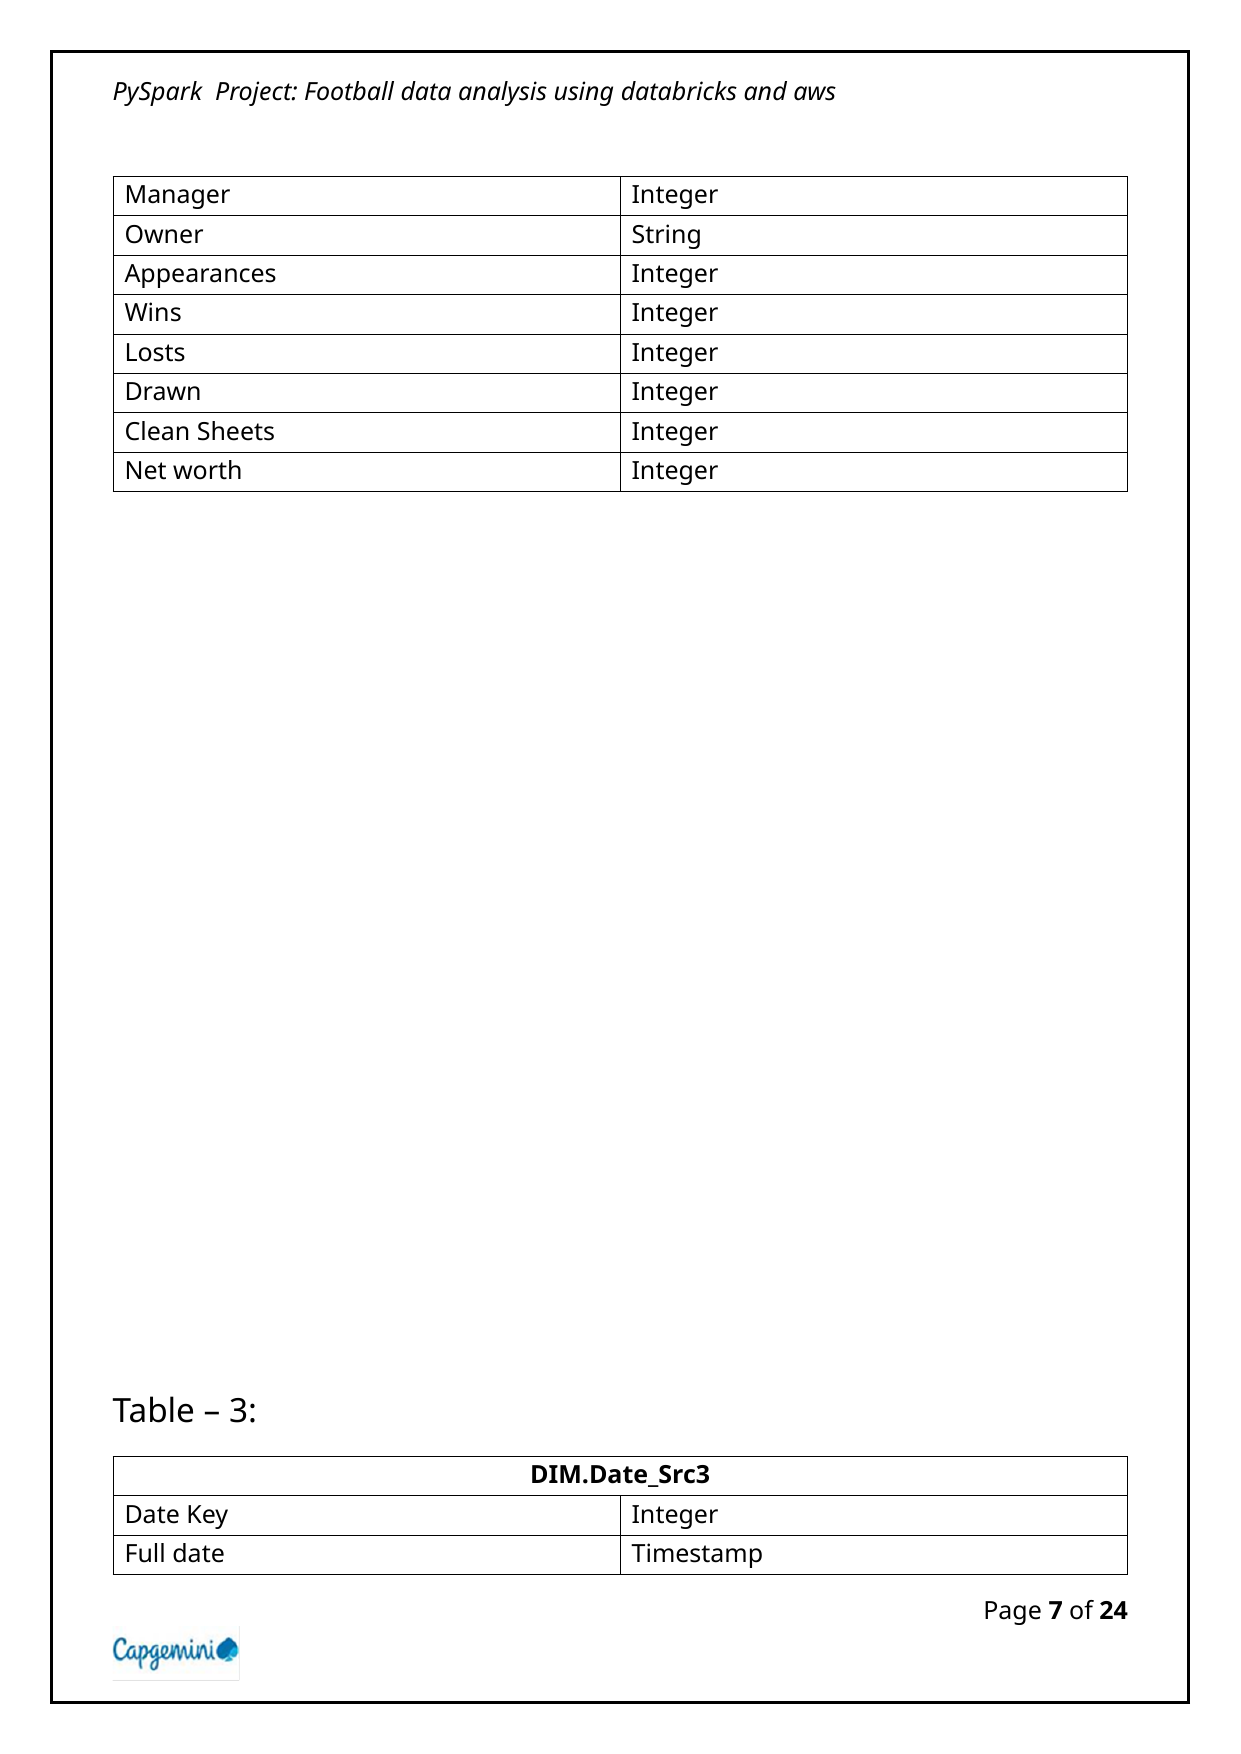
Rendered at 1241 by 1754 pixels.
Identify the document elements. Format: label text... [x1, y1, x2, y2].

picture [112, 1626, 240, 1681]
table_cell Wins [114, 295, 620, 333]
table_cell Net worth [114, 453, 620, 491]
table_cell Integer [621, 295, 1127, 333]
table_cell String [621, 216, 1127, 255]
table_header DIM.Date_Src3 [114, 1457, 1127, 1495]
table_cell Timestamp [621, 1536, 1127, 1574]
table_cell Integer [621, 1496, 1127, 1535]
table_cell Full date [114, 1536, 620, 1574]
table_cell Clean Sheets [114, 413, 620, 452]
table_cell Integer [621, 413, 1127, 452]
table_cell Integer [621, 256, 1127, 294]
text Table – 3: [112, 1387, 1128, 1432]
table_cell Integer [621, 374, 1127, 412]
table_cell Losts [114, 335, 620, 373]
table_cell Date Key [114, 1496, 620, 1535]
table_cell Owner [114, 216, 620, 255]
table_cell Drawn [114, 374, 620, 412]
table_cell Manager [114, 177, 620, 215]
table_cell Integer [621, 335, 1127, 373]
table_cell Integer [621, 177, 1127, 215]
table_cell Appearances [114, 256, 620, 294]
table_cell Integer [621, 453, 1127, 491]
